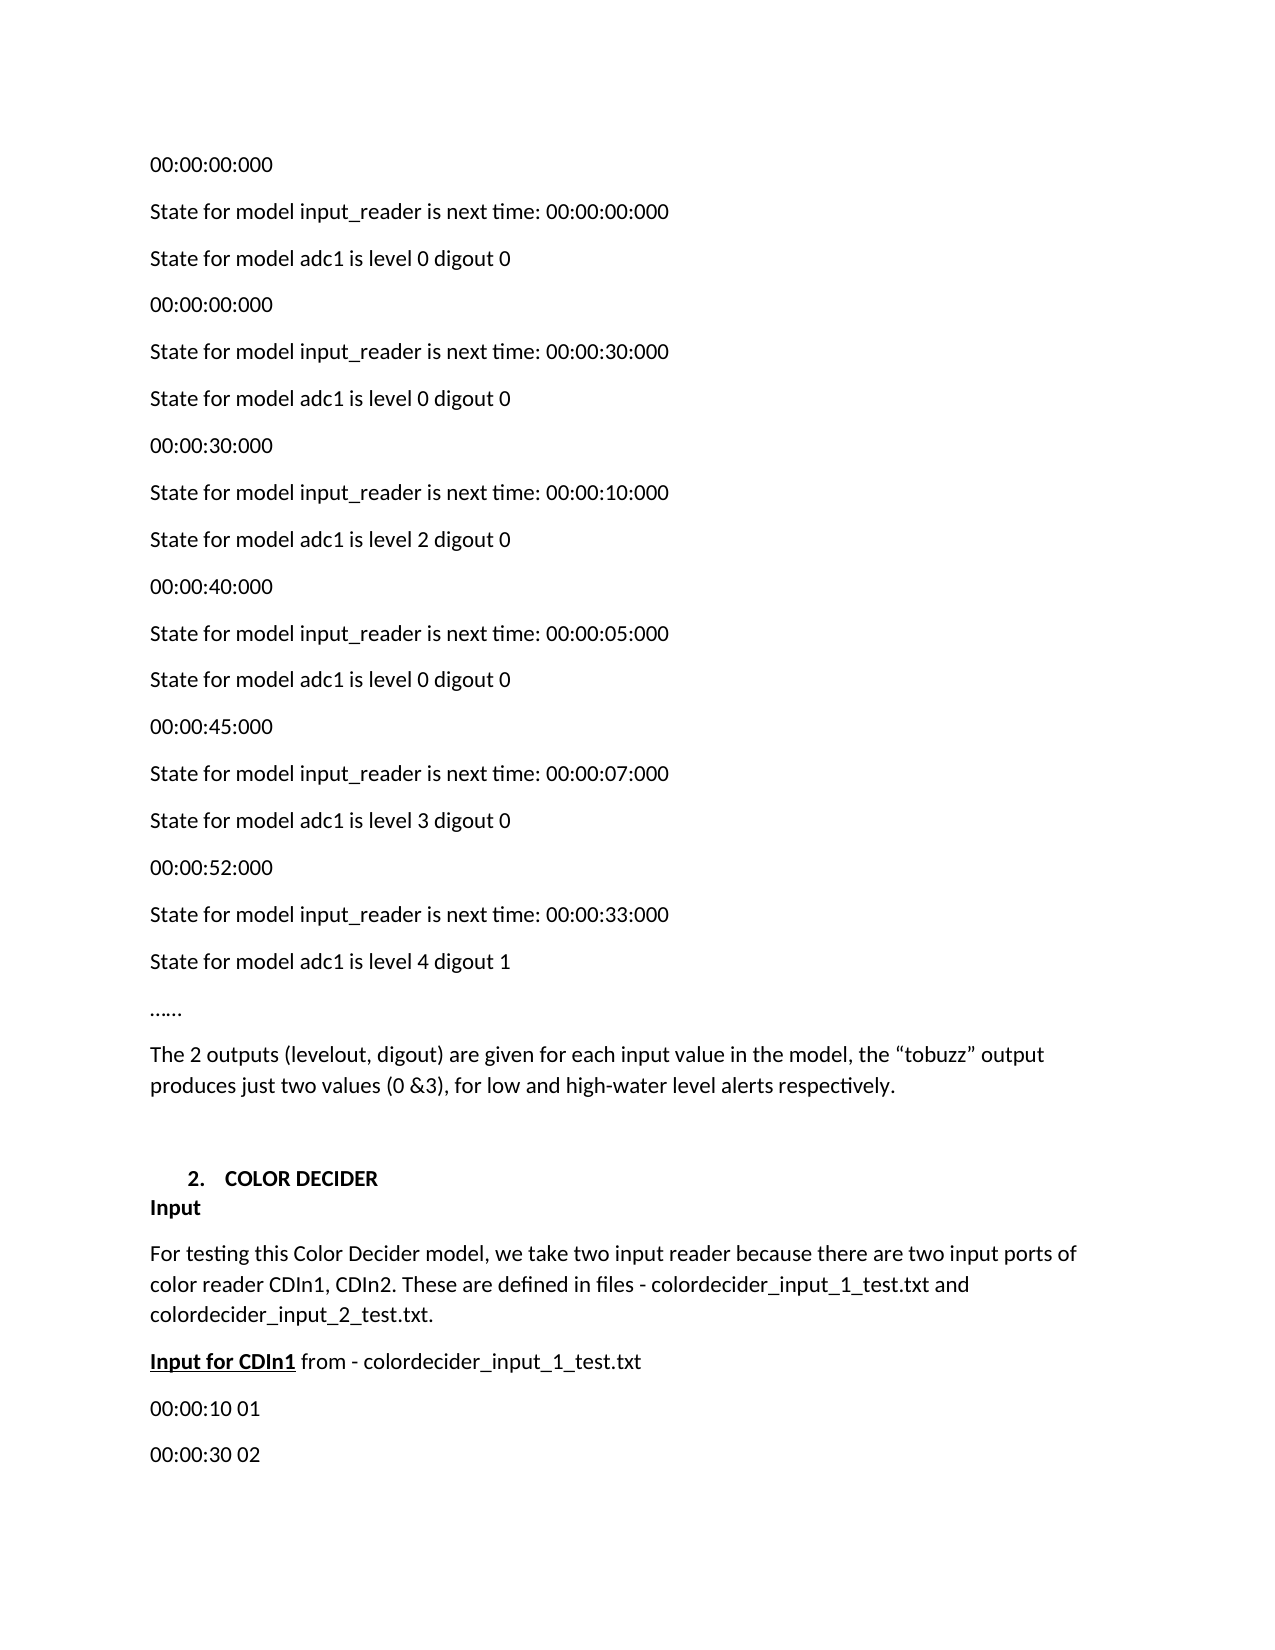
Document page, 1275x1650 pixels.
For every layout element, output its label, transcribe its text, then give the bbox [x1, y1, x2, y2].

text For testing this Color Decider model, we take two input reader because there are two input ports of color reader CDIn1, CDIn2. These are defined in files - colordecider_input_1_test.txt and colordecider_input_2_test.txt. [150, 1239, 1125, 1328]
text State for model input_reader is next time: 00:00:10:000 [150, 478, 1125, 506]
text State for model input_reader is next time: 00:00:05:000 [150, 619, 1125, 647]
text 00:00:40:000 [150, 572, 1125, 600]
text 00:00:30 02 [150, 1441, 1125, 1468]
list COLOR DECIDER [187, 1164, 1125, 1193]
text 00:00:52:000 [150, 853, 1125, 881]
text State for model input_reader is next time: 00:00:30:000 [150, 337, 1125, 366]
text 00:00:10 01 [150, 1394, 1125, 1422]
text State for model adc1 is level 3 digout 0 [150, 806, 1125, 834]
text State for model adc1 is level 4 digout 1 [150, 947, 1125, 975]
text State for model adc1 is level 2 digout 0 [150, 525, 1125, 553]
text 00:00:45:000 [150, 712, 1125, 741]
text State for model input_reader is next time: 00:00:07:000 [150, 759, 1125, 787]
text State for model adc1 is level 0 digout 0 [150, 244, 1125, 272]
text Input [150, 1193, 1125, 1221]
text State for model input_reader is next time: 00:00:00:000 [150, 197, 1125, 225]
text Input for CDIn1 from - colordecider_input_1_test.txt [150, 1347, 1125, 1375]
text State for model adc1 is level 0 digout 0 [150, 384, 1125, 412]
text State for model input_reader is next time: 00:00:33:000 [150, 900, 1125, 928]
text State for model adc1 is level 0 digout 0 [150, 666, 1125, 694]
text 00:00:00:000 [150, 291, 1125, 319]
text 00:00:30:000 [150, 431, 1125, 459]
text 00:00:00:000 [150, 150, 1125, 178]
text The 2 outputs (levelout, digout) are given for each input value in the model, the “tobuzz” output produces just two values (0 &3), for low and high-water level alerts respectively. [150, 1041, 1125, 1099]
text …… [150, 994, 1125, 1022]
